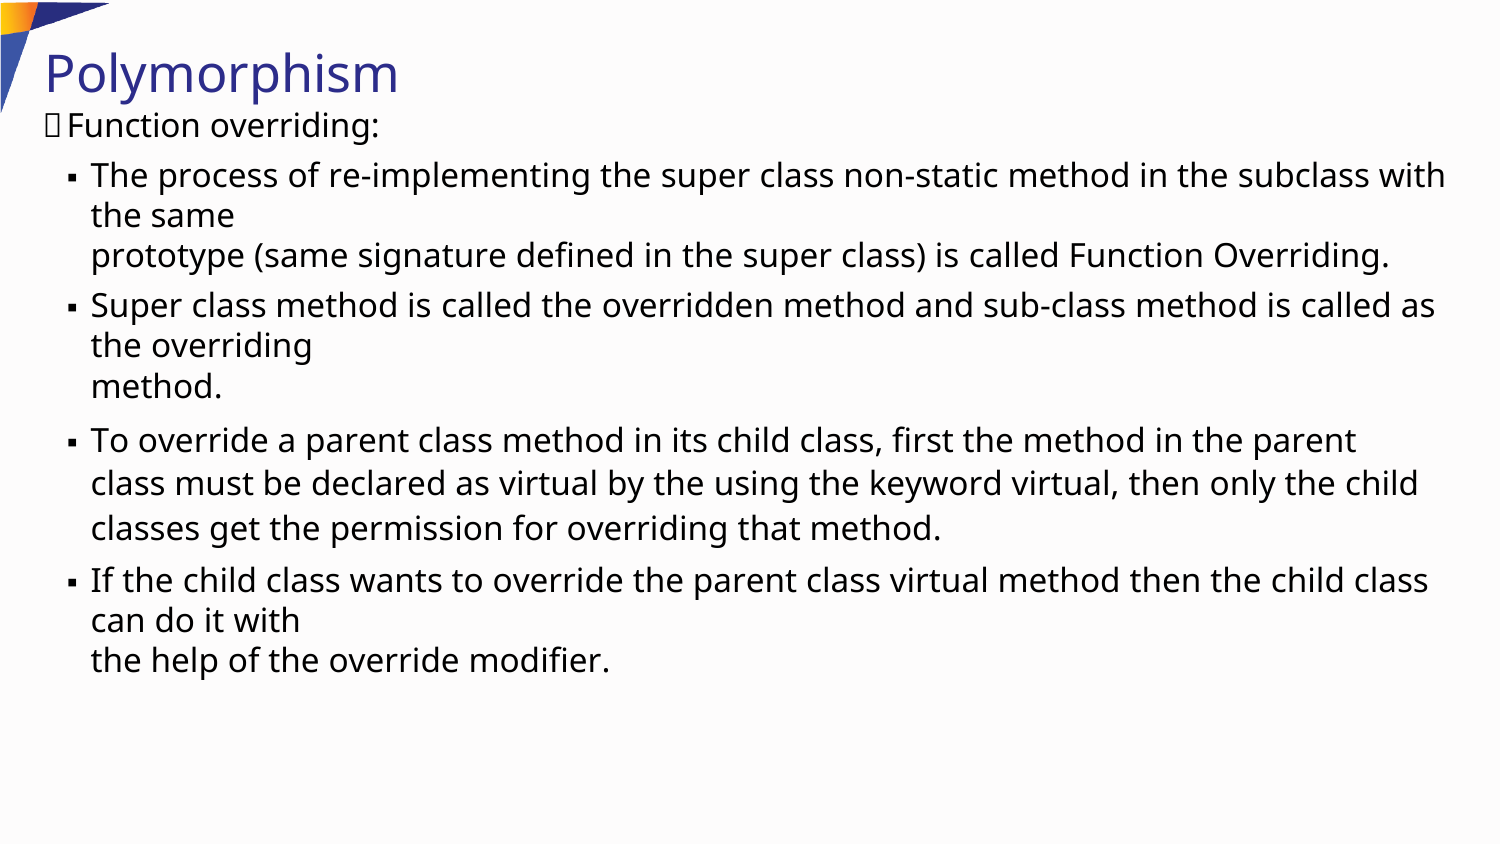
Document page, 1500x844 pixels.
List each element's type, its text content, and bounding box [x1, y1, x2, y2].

list If the child class wants to override the parent class virtual method then the child class can do it with [66, 560, 1487, 641]
list Function overriding: [42, 105, 1487, 145]
text the help of the override modifier. [90, 641, 1487, 681]
text prototype (same signature defined in the super class) is called Function Overriding. [90, 236, 1487, 276]
subtitle Polymorphism [44, 42, 1487, 105]
list To override a parent class method in its child class, first the method in the parent class must be declared as virtual by the using the keyword virtual, then only the child classes get the permission for overriding that method. [66, 416, 1439, 550]
picture [0, 2, 109, 113]
text method. [90, 366, 1487, 406]
list Super class method is called the overridden method and sub-class method is called as the overriding [66, 285, 1487, 366]
list The process of re-implementing the super class non-static method in the subclass with the same [66, 155, 1487, 236]
